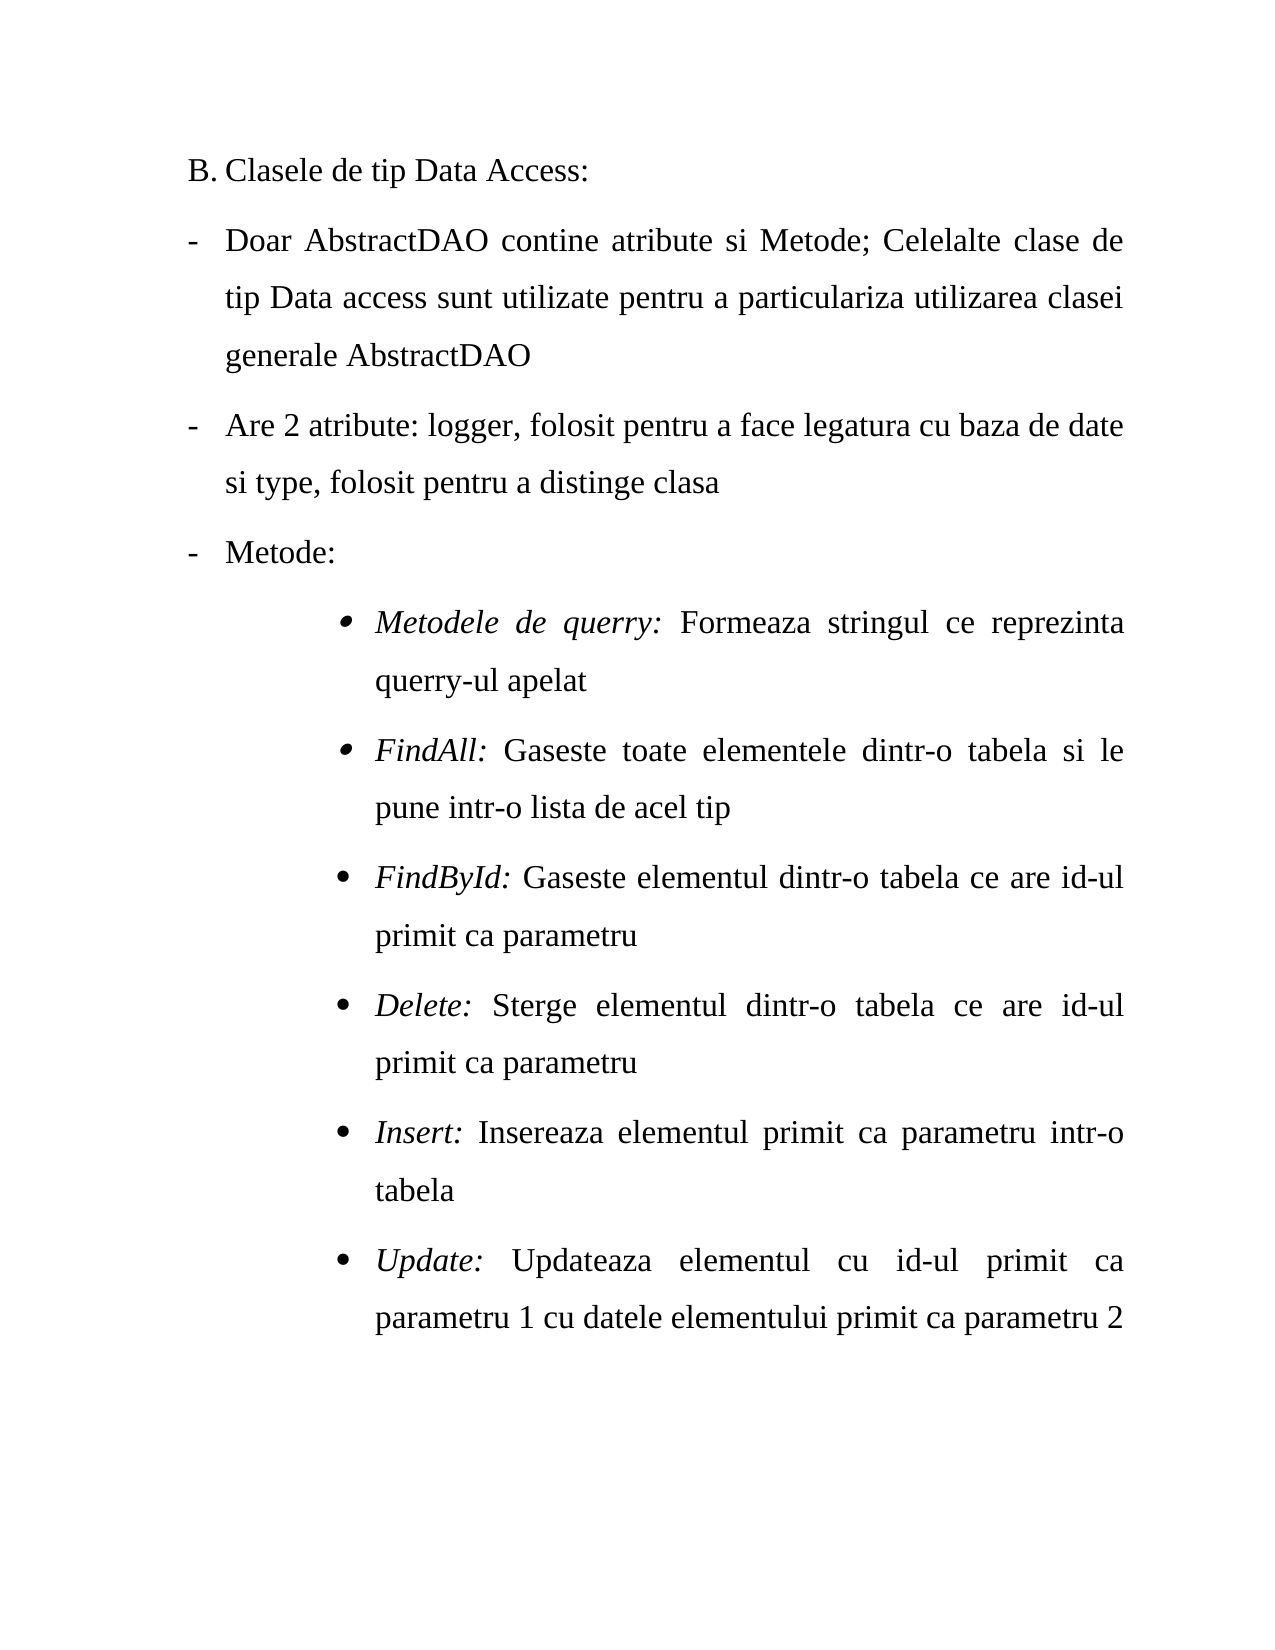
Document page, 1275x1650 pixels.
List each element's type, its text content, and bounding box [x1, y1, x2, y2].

list Metodele de querry: Formeaza stringul ce reprezinta querry-ul apelat [337, 602, 1125, 698]
list Update: Updateaza elementul cu id-ul primit ca parametru 1 cu datele elementului primit ca parametru 2 [337, 1240, 1125, 1336]
list Insert: Insereaza elementul primit ca parametru intr-o tabela [337, 1112, 1125, 1208]
list Clasele de tip Data Access: [187, 150, 1125, 188]
list Metode: [187, 532, 1125, 571]
list Doar AbstractDAO contine atribute si Metode; Celelalte clase de tip Data access sunt utilizate pentru a particulariza utilizarea clasei generale AbstractDAO [187, 220, 1125, 373]
list Delete: Sterge elementul dintr-o tabela ce are id-ul primit ca parametru [337, 985, 1125, 1081]
list Are 2 atribute: logger, folosit pentru a face legatura cu baza de date si type, folosit pentru a distinge clasa [187, 405, 1125, 501]
list FindById: Gaseste elementul dintr-o tabela ce are id-ul primit ca parametru [337, 857, 1125, 953]
list FindAll: Gaseste toate elementele dintr-o tabela si le pune intr-o lista de acel tip [337, 730, 1125, 826]
